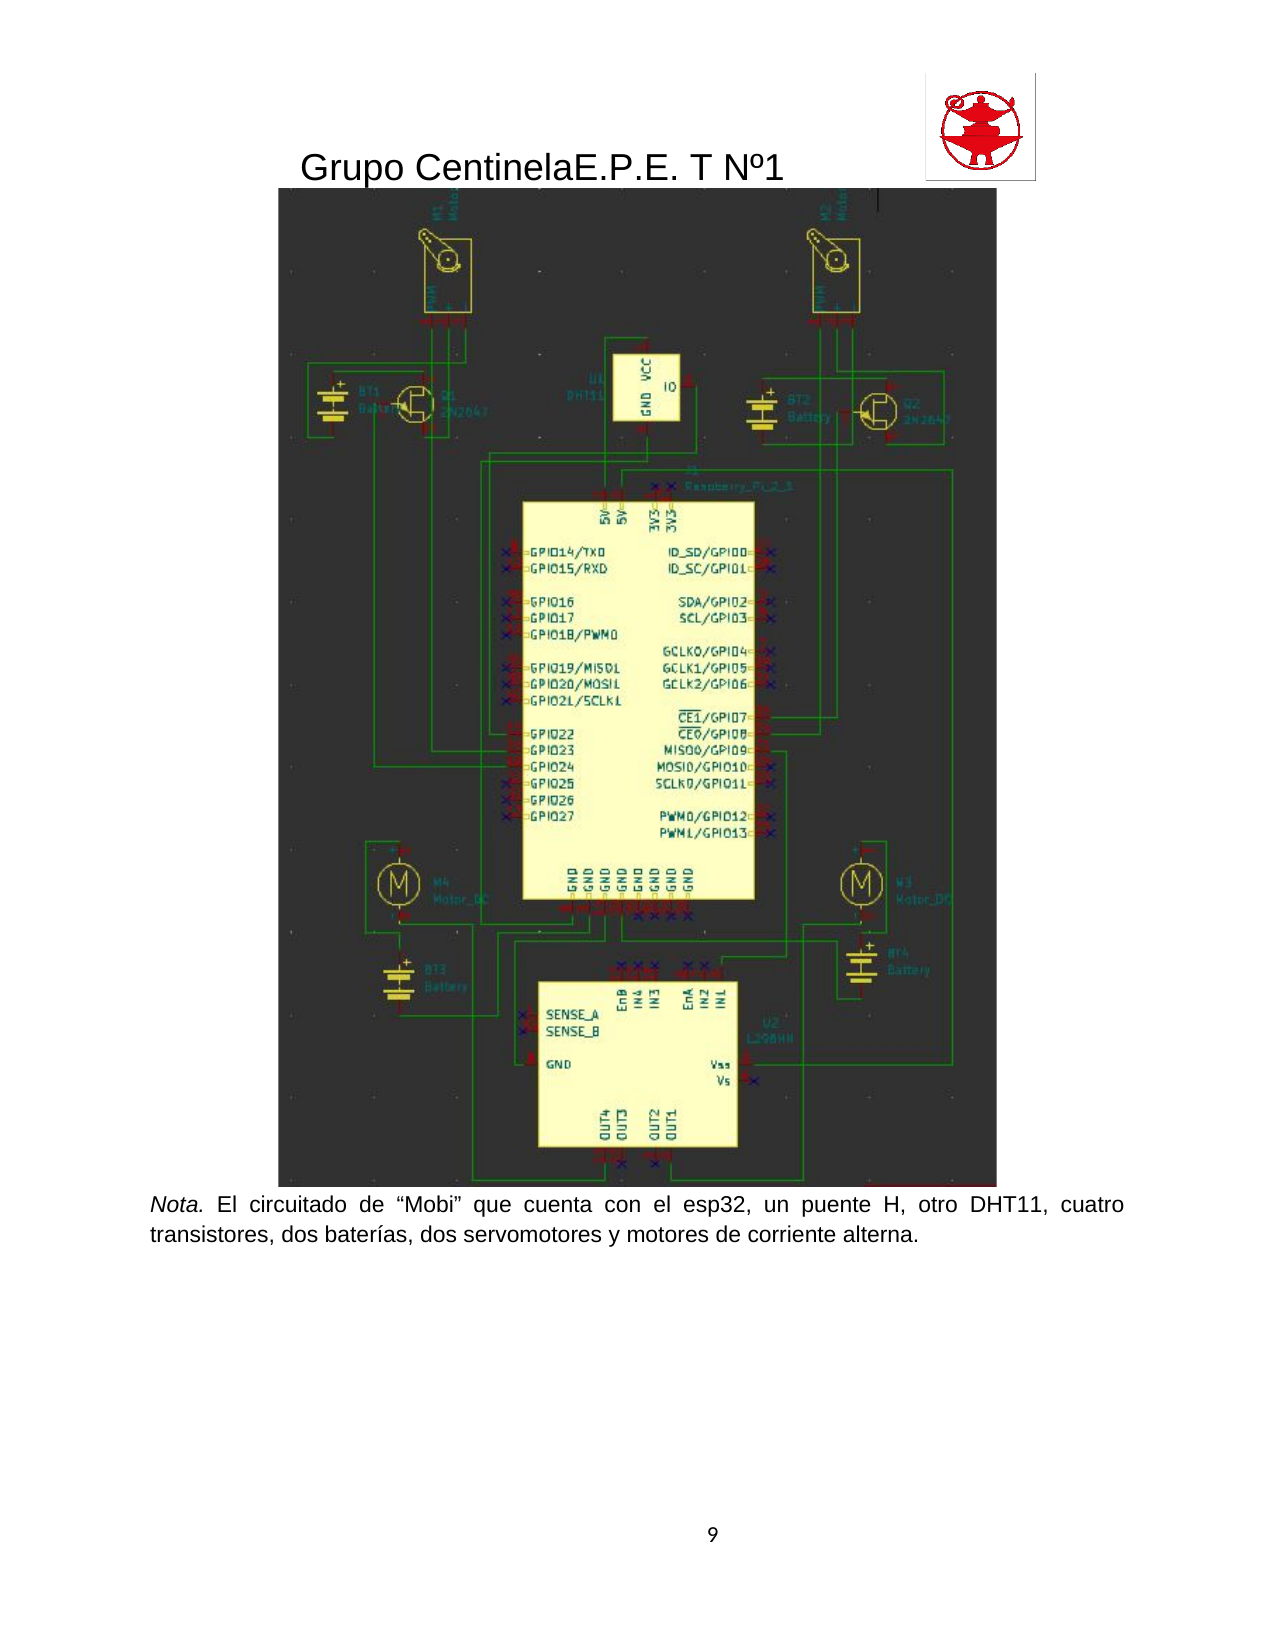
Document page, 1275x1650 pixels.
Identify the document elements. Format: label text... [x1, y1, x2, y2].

text Nota. El circuitado de “Mobi” que cuenta con el esp32, un puente H, otro DHT11, cuatro transistores, dos baterías, dos servomotores y motores de corriente alterna. [150, 1191, 1125, 1248]
picture [925, 73, 1036, 181]
picture [278, 188, 997, 1187]
